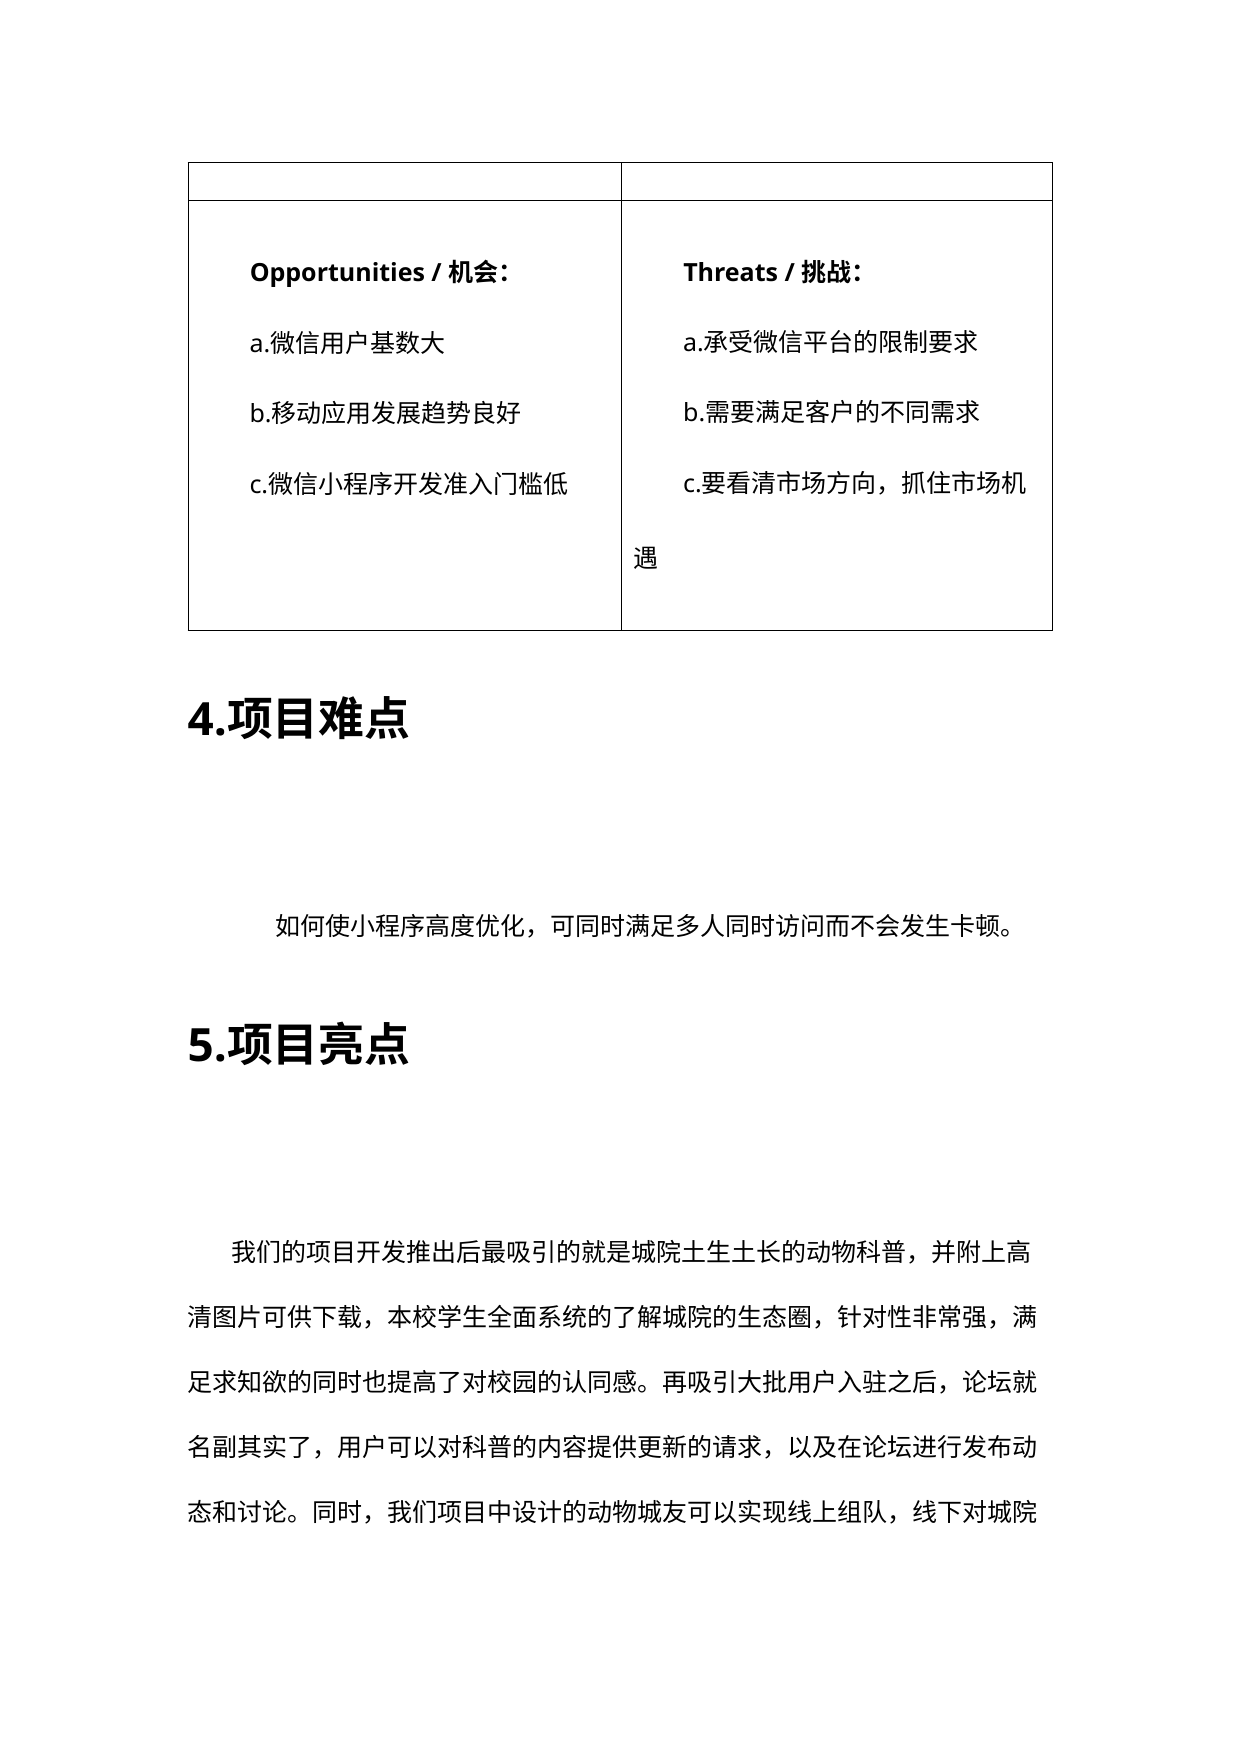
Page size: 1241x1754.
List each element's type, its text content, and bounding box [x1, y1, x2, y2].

text 如何使小程序高度优化，可同时满足多人同时访问而不会发生卡顿。 [234, 892, 1053, 957]
subtitle 4.项目难点 [187, 667, 1053, 764]
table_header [622, 163, 1052, 200]
table_cell Opportunities / 机会： a.微信用户基数大 b.移动应用发展趋势良好 c.微信小程序开发准入门槛低 [189, 201, 621, 630]
table_cell Threats / 挑战： a.承受微信平台的限制要求 b.需要满足客户的不同需求 c.要看清市场方向，抓住市场机遇 [622, 201, 1052, 630]
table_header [189, 163, 621, 200]
subtitle 5.项目亮点 [187, 993, 1053, 1090]
